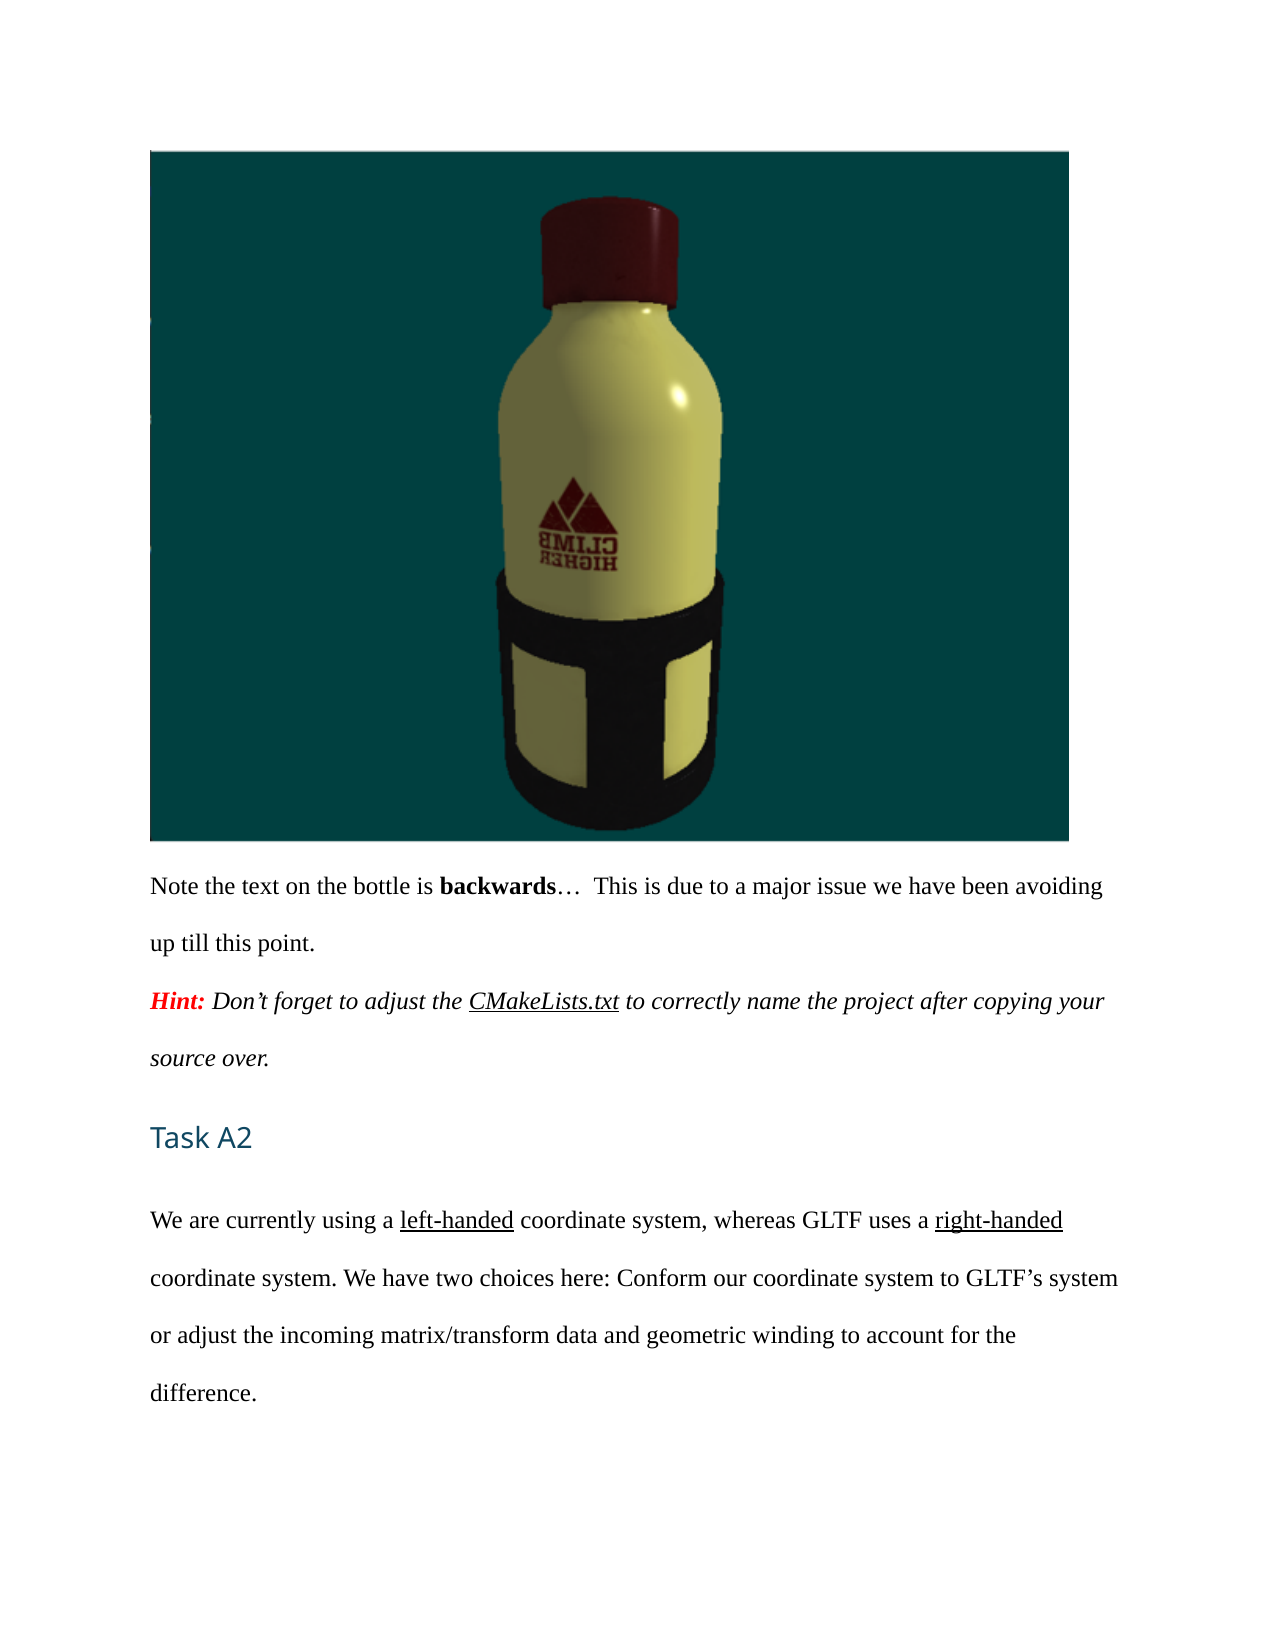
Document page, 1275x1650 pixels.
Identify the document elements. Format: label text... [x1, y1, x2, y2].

picture [150, 150, 1069, 843]
text Note the text on the bottle is backwards… This is due to a major issue we have been avoiding up till this point. [150, 871, 1125, 957]
subtitle Task A2 [150, 1118, 1125, 1157]
text Hint: Don’t forget to adjust the CMakeLists.txt to correctly name the project after copying your source over. [150, 986, 1125, 1072]
text We are currently using a left-handed coordinate system, whereas GLTF uses a right-handed coordinate system. We have two choices here: Conform our coordinate system to GLTF’s system or adjust the incoming matrix/transform data and geometric winding to account for the difference. [150, 1205, 1125, 1407]
